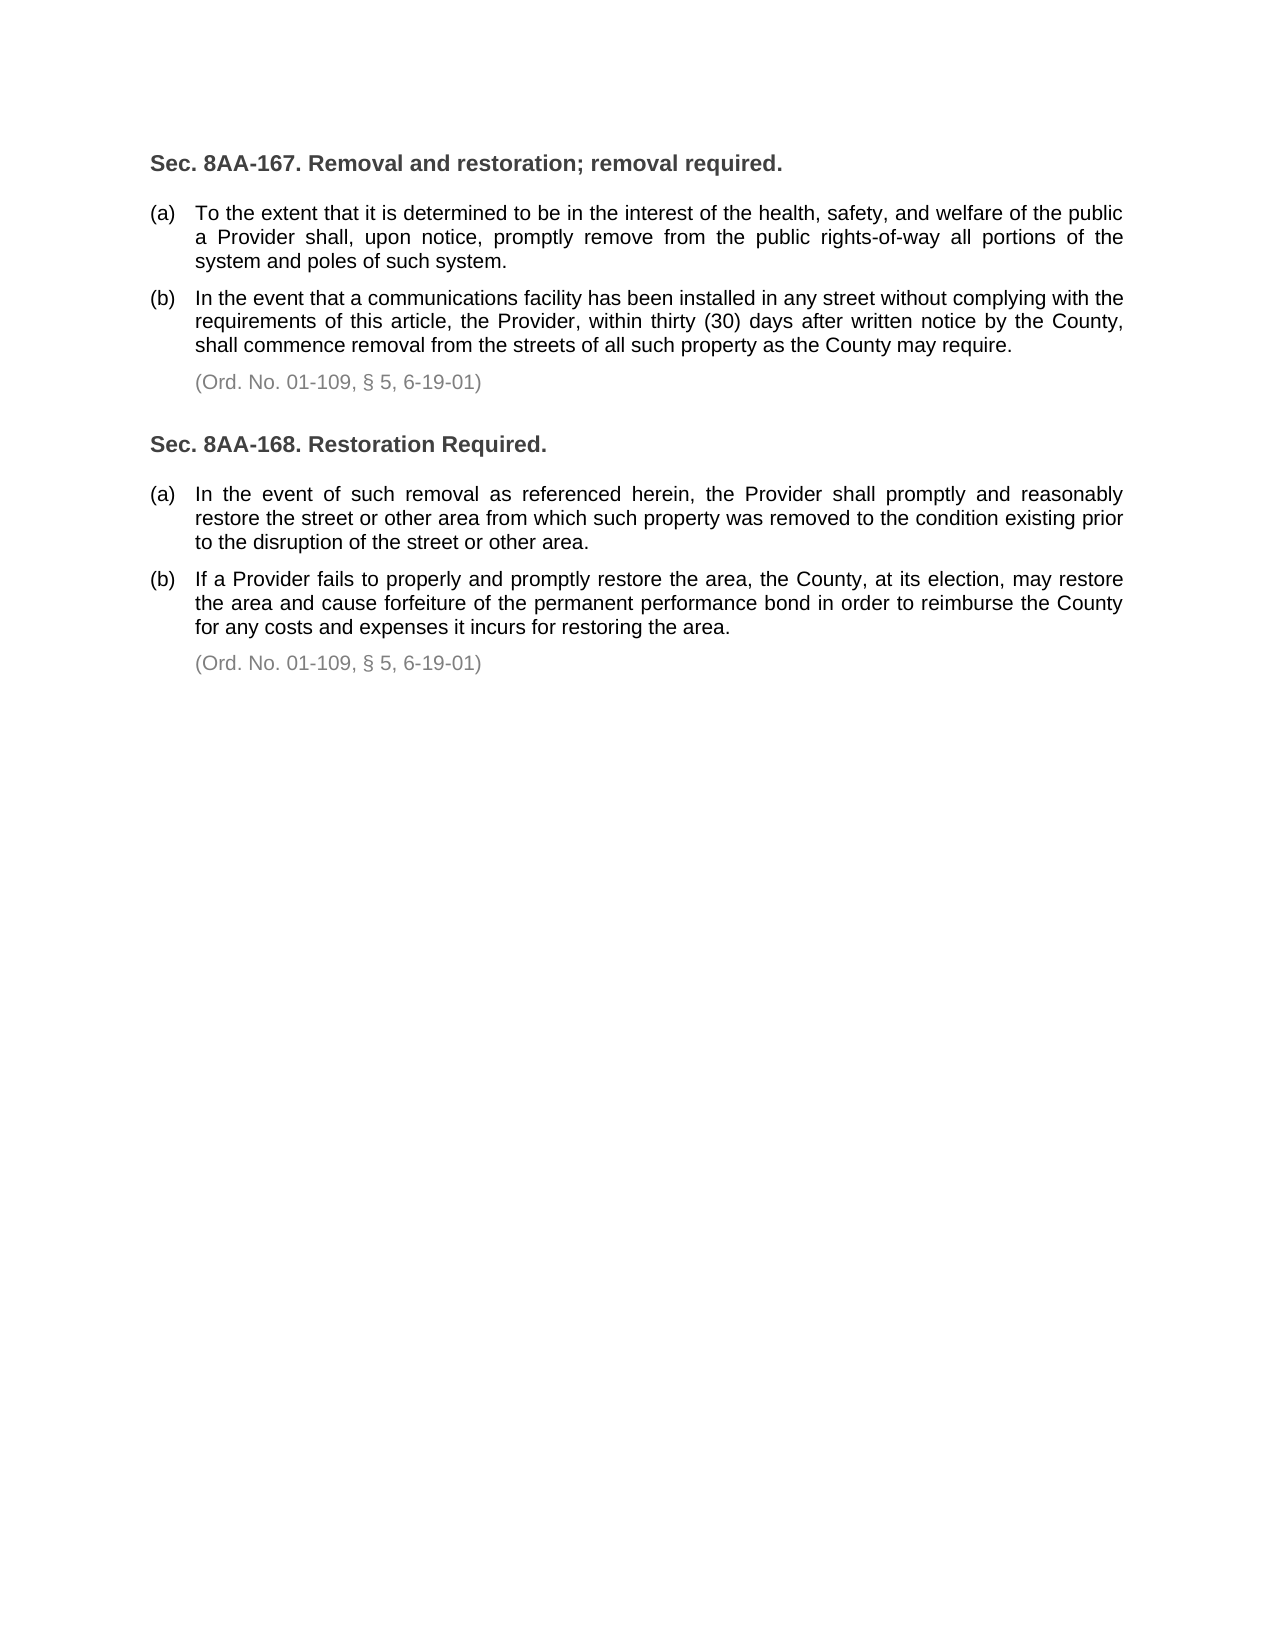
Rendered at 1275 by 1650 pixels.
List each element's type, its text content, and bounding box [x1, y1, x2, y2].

text (Ord. No. 01-109, § 5, 6-19-01) [195, 651, 1125, 675]
list (a) In the event of such removal as referenced herein, the Provider shall promptly and reasonably restore the street or other area from which such property was removed to the condition existing prior to the disruption of the street or other area. [150, 482, 1125, 554]
list (a) To the extent that it is determined to be in the interest of the health, safety, and welfare of the public a Provider shall, upon notice, promptly remove from the public rights-of-way all portions of the system and poles of such system. [150, 201, 1125, 273]
text (Ord. No. 01-109, § 5, 6-19-01) [195, 370, 1125, 394]
list (b) If a Provider fails to properly and promptly restore the area, the County, at its election, may restore the area and cause forfeiture of the permanent performance bond in order to reimburse the County for any costs and expenses it incurs for restoring the area. [150, 567, 1125, 638]
text Sec. 8AA-168. Restoration Required. [150, 431, 1125, 458]
list (b) In the event that a communications facility has been installed in any street without complying with the requirements of this article, the Provider, within thirty (30) days after written notice by the County, shall commence removal from the streets of all such property as the County may require. [150, 285, 1125, 357]
text Sec. 8AA-167. Removal and restoration; removal required. [150, 150, 1125, 176]
